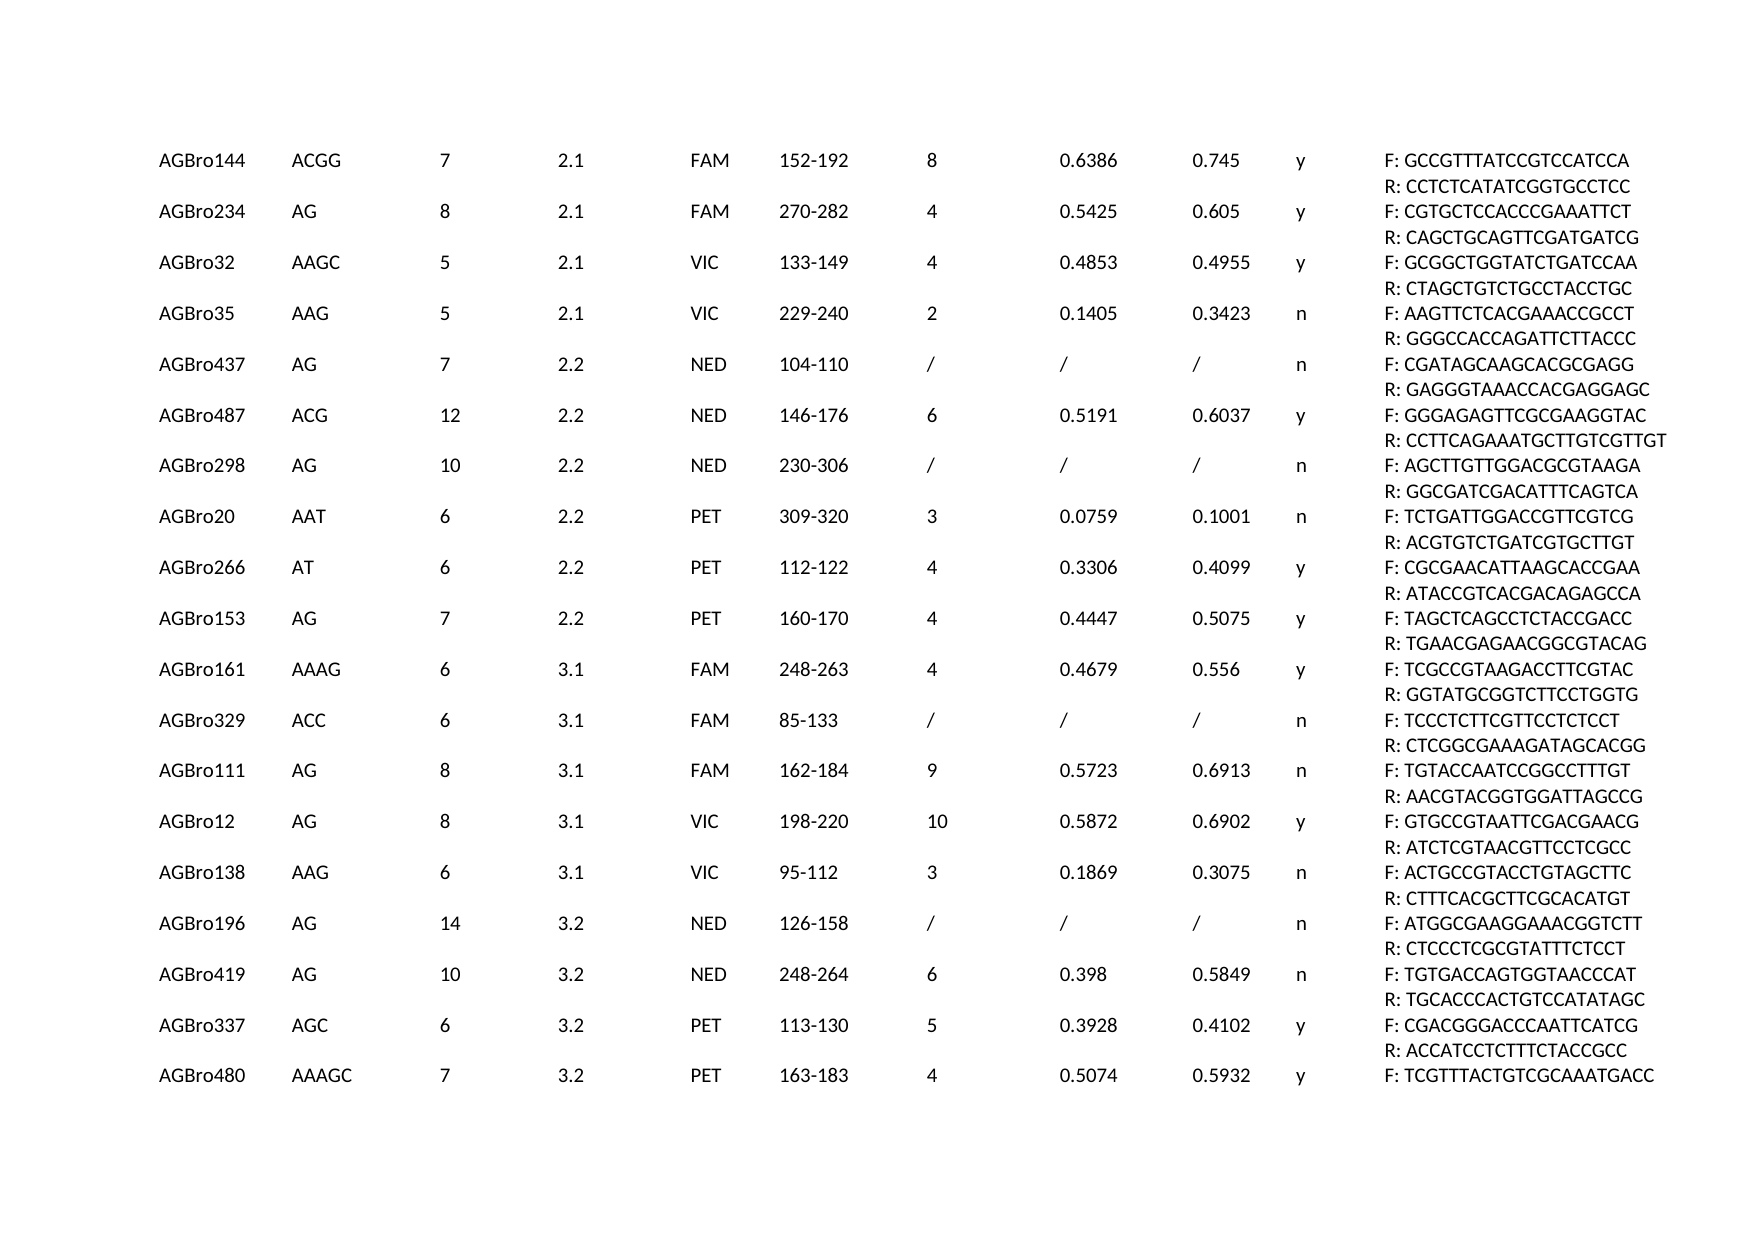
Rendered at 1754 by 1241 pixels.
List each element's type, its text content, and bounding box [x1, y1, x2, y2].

table_cell n [1285, 758, 1373, 808]
table_cell AGBro20 [148, 504, 280, 554]
table_cell 248-263 [768, 656, 915, 707]
table_cell FAM [679, 199, 768, 249]
table_cell 4 [915, 656, 1048, 707]
table_cell AGBro144 [148, 148, 280, 198]
table_cell 6 [428, 554, 546, 605]
table_cell FAM [679, 758, 768, 808]
table_cell F: CGCGAACATTAAGCACCGAA R: ATACCGTCACGACAGAGCCA [1373, 554, 1698, 605]
table_cell AGBro298 [148, 453, 280, 503]
table_cell 0.5074 [1048, 1063, 1181, 1088]
table_cell y [1285, 1063, 1373, 1088]
table_cell 3.1 [546, 707, 679, 758]
table_cell F: AAGTTCTCACGAAACCGCCT R: GGGCCACCAGATTCTTACCC [1373, 300, 1698, 351]
table_cell 2.1 [546, 199, 679, 249]
table_cell 8 [428, 809, 546, 859]
table_cell 0.1001 [1181, 504, 1284, 554]
table_cell PET [679, 554, 768, 605]
table_cell 2.2 [546, 504, 679, 554]
table_cell / [1181, 707, 1284, 758]
table_cell 12 [428, 402, 546, 453]
table_cell y [1285, 605, 1373, 656]
table_cell 163-183 [768, 1063, 915, 1088]
table_cell y [1285, 148, 1373, 198]
table_cell AG [280, 809, 428, 859]
table_cell 5 [428, 249, 546, 300]
table_cell 0.4679 [1048, 656, 1181, 707]
table_cell 6 [428, 504, 546, 554]
table_cell 0.745 [1181, 148, 1284, 198]
table_cell 0.4099 [1181, 554, 1284, 605]
table_cell NED [679, 961, 768, 1012]
table_cell 270-282 [768, 199, 915, 249]
table_cell AG [280, 910, 428, 961]
table_cell AGBro161 [148, 656, 280, 707]
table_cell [1373, 1063, 1698, 1088]
table_cell NED [679, 351, 768, 402]
table_cell 0.4853 [1048, 249, 1181, 300]
table_cell 6 [915, 961, 1048, 1012]
table_cell 146-176 [768, 402, 915, 453]
table_cell 0.605 [1181, 199, 1284, 249]
table_cell F: TGTACCAATCCGGCCTTTGT R: AACGTACGGTGGATTAGCCG [1373, 758, 1698, 808]
table_cell VIC [679, 300, 768, 351]
table_cell 0.556 [1181, 656, 1284, 707]
table_cell 4 [915, 1063, 1048, 1088]
table_cell 10 [428, 961, 546, 1012]
table_cell 0.4102 [1181, 1012, 1284, 1063]
table_cell 8 [428, 199, 546, 249]
table_cell 6 [428, 707, 546, 758]
table_cell PET [679, 504, 768, 554]
table_cell NED [679, 453, 768, 503]
table_cell F: TCGCCGTAAGACCTTCGTAC R: GGTATGCGGTCTTCCTGGTG [1373, 656, 1698, 707]
table_cell 7 [428, 1063, 546, 1088]
table_cell 4 [915, 199, 1048, 249]
table_cell AAT [280, 504, 428, 554]
table_cell n [1285, 910, 1373, 961]
table_cell PET [679, 605, 768, 656]
table_cell AGBro266 [148, 554, 280, 605]
table_cell y [1285, 402, 1373, 453]
table_cell n [1285, 300, 1373, 351]
table_cell 5 [915, 1012, 1048, 1063]
table_cell AGBro32 [148, 249, 280, 300]
table_cell AGBro329 [148, 707, 280, 758]
table_cell 0.1405 [1048, 300, 1181, 351]
table_cell F: ATGGCGAAGGAAACGGTCTT R: CTCCCTCGCGTATTTCTCCT [1373, 910, 1698, 961]
table_cell 0.5425 [1048, 199, 1181, 249]
table_cell 160-170 [768, 605, 915, 656]
table_cell n [1285, 453, 1373, 503]
table_cell / [1048, 453, 1181, 503]
table_cell 6 [915, 402, 1048, 453]
table_cell 2.2 [546, 402, 679, 453]
table_cell / [1048, 910, 1181, 961]
table_cell 4 [915, 249, 1048, 300]
table_cell F: CGTGCTCCACCCGAAATTCT R: CAGCTGCAGTTCGATGATCG [1373, 199, 1698, 249]
table_cell 3.1 [546, 859, 679, 910]
table_cell 6 [428, 656, 546, 707]
table_cell 0.4955 [1181, 249, 1284, 300]
table_cell 309-320 [768, 504, 915, 554]
table_cell y [1285, 199, 1373, 249]
table_cell 2.1 [546, 148, 679, 198]
table_cell 152-192 [768, 148, 915, 198]
table_cell n [1285, 351, 1373, 402]
table_cell NED [679, 402, 768, 453]
table_cell AAG [280, 859, 428, 910]
table_cell 9 [915, 758, 1048, 808]
table_cell AG [280, 758, 428, 808]
table_cell AAG [280, 300, 428, 351]
table_cell AT [280, 554, 428, 605]
table_cell AG [280, 961, 428, 1012]
table_cell 0.4447 [1048, 605, 1181, 656]
table_cell AGBro138 [148, 859, 280, 910]
table_cell y [1285, 1012, 1373, 1063]
table_cell AGBro487 [148, 402, 280, 453]
table_cell AG [280, 605, 428, 656]
table_cell y [1285, 249, 1373, 300]
table_cell AG [280, 199, 428, 249]
table_cell 0.5075 [1181, 605, 1284, 656]
table_cell 2.2 [546, 351, 679, 402]
table_cell 14 [428, 910, 546, 961]
table_cell 0.0759 [1048, 504, 1181, 554]
table_cell AGBro12 [148, 809, 280, 859]
table_cell F: TCCCTCTTCGTTCCTCTCCT R: CTCGGCGAAAGATAGCACGG [1373, 707, 1698, 758]
table_cell n [1285, 707, 1373, 758]
table_cell 0.6913 [1181, 758, 1284, 808]
table_cell 3.2 [546, 961, 679, 1012]
table_cell F: TCTGATTGGACCGTTCGTCG R: ACGTGTCTGATCGTGCTTGT [1373, 504, 1698, 554]
table_cell / [1048, 351, 1181, 402]
table_cell 126-158 [768, 910, 915, 961]
table_cell 198-220 [768, 809, 915, 859]
table_cell AG [280, 453, 428, 503]
table_cell AAAGC [280, 1063, 428, 1088]
table_cell F: TAGCTCAGCCTCTACCGACC R: TGAACGAGAACGGCGTACAG [1373, 605, 1698, 656]
table_cell 0.6386 [1048, 148, 1181, 198]
table_cell 3.2 [546, 1063, 679, 1088]
table_cell 2.1 [546, 300, 679, 351]
table_cell 0.5872 [1048, 809, 1181, 859]
table_cell 133-149 [768, 249, 915, 300]
table_cell 6 [428, 1012, 546, 1063]
table_cell F: CGACGGGACCCAATTCATCG R: ACCATCCTCTTTCTACCGCC [1373, 1012, 1698, 1063]
table_cell F: GCCGTTTATCCGTCCATCCA R: CCTCTCATATCGGTGCCTCC [1373, 148, 1698, 198]
table_cell F: AGCTTGTTGGACGCGTAAGA R: GGCGATCGACATTTCAGTCA [1373, 453, 1698, 503]
table_cell 8 [915, 148, 1048, 198]
table_cell 0.398 [1048, 961, 1181, 1012]
table_cell F: ACTGCCGTACCTGTAGCTTC R: CTTTCACGCTTCGCACATGT [1373, 859, 1698, 910]
table_cell 3.1 [546, 656, 679, 707]
table_cell AGBro480 [148, 1063, 280, 1088]
table_cell 10 [428, 453, 546, 503]
table_cell 104-110 [768, 351, 915, 402]
table_cell PET [679, 1063, 768, 1088]
table_cell AGBro196 [148, 910, 280, 961]
table_cell y [1285, 554, 1373, 605]
table_cell 2.2 [546, 453, 679, 503]
table_cell 0.3075 [1181, 859, 1284, 910]
table_cell 10 [915, 809, 1048, 859]
table_cell AGBro35 [148, 300, 280, 351]
table_cell ACC [280, 707, 428, 758]
table_cell 3.1 [546, 809, 679, 859]
table_cell FAM [679, 656, 768, 707]
table_cell 0.6902 [1181, 809, 1284, 859]
table_cell AGBro153 [148, 605, 280, 656]
table_cell AGBro234 [148, 199, 280, 249]
table_cell AAAG [280, 656, 428, 707]
table_cell ACG [280, 402, 428, 453]
table_cell 4 [915, 554, 1048, 605]
table_cell / [915, 707, 1048, 758]
table_cell 3.2 [546, 1012, 679, 1063]
table_cell VIC [679, 809, 768, 859]
table_cell FAM [679, 148, 768, 198]
table_cell 112-122 [768, 554, 915, 605]
table_cell 3.2 [546, 910, 679, 961]
table_cell AGBro419 [148, 961, 280, 1012]
table_cell y [1285, 656, 1373, 707]
table_cell 2.2 [546, 605, 679, 656]
table_cell / [915, 351, 1048, 402]
table_cell n [1285, 961, 1373, 1012]
table_cell F: CGATAGCAAGCACGCGAGG R: GAGGGTAAACCACGAGGAGC [1373, 351, 1698, 402]
table_cell F: GCGGCTGGTATCTGATCCAA R: CTAGCTGTCTGCCTACCTGC [1373, 249, 1698, 300]
table_cell 3 [915, 859, 1048, 910]
table_cell 229-240 [768, 300, 915, 351]
table_cell 5 [428, 300, 546, 351]
table_cell 6 [428, 859, 546, 910]
table_cell n [1285, 504, 1373, 554]
table_cell 7 [428, 605, 546, 656]
table_cell 0.5191 [1048, 402, 1181, 453]
table_cell 95-112 [768, 859, 915, 910]
table_cell 2 [915, 300, 1048, 351]
table_cell 4 [915, 605, 1048, 656]
table_cell / [1181, 453, 1284, 503]
table_cell AGC [280, 1012, 428, 1063]
table_cell AGBro437 [148, 351, 280, 402]
table_cell NED [679, 910, 768, 961]
table_cell 230-306 [768, 453, 915, 503]
table_cell 2.1 [546, 249, 679, 300]
table_cell 162-184 [768, 758, 915, 808]
table_cell 3 [915, 504, 1048, 554]
table_cell y [1285, 809, 1373, 859]
table_cell 248-264 [768, 961, 915, 1012]
table_cell VIC [679, 249, 768, 300]
table_cell AGBro111 [148, 758, 280, 808]
table_cell F: GGGAGAGTTCGCGAAGGTAC R: CCTTCAGAAATGCTTGTCGTTGT [1373, 402, 1698, 453]
table_cell AG [280, 351, 428, 402]
table_cell / [915, 910, 1048, 961]
table_cell F: GTGCCGTAATTCGACGAACG R: ATCTCGTAACGTTCCTCGCC [1373, 809, 1698, 859]
table_cell 0.5723 [1048, 758, 1181, 808]
table_cell 0.3928 [1048, 1012, 1181, 1063]
table_cell 113-130 [768, 1012, 915, 1063]
table_cell ACGG [280, 148, 428, 198]
table_cell VIC [679, 859, 768, 910]
table_cell 7 [428, 351, 546, 402]
table_cell 0.3423 [1181, 300, 1284, 351]
table_cell 3.1 [546, 758, 679, 808]
table_cell n [1285, 859, 1373, 910]
table_cell PET [679, 1012, 768, 1063]
table_cell 2.2 [546, 554, 679, 605]
table_cell FAM [679, 707, 768, 758]
table_cell / [1181, 910, 1284, 961]
table_cell 0.3306 [1048, 554, 1181, 605]
table_cell F: TGTGACCAGTGGTAACCCAT R: TGCACCCACTGTCCATATAGC [1373, 961, 1698, 1012]
table_cell / [1181, 351, 1284, 402]
table_cell / [915, 453, 1048, 503]
table_cell / [1048, 707, 1181, 758]
table_cell AAGC [280, 249, 428, 300]
table_cell AGBro337 [148, 1012, 280, 1063]
table_cell 85-133 [768, 707, 915, 758]
table_cell 0.6037 [1181, 402, 1284, 453]
table_cell 0.1869 [1048, 859, 1181, 910]
table_cell 0.5849 [1181, 961, 1284, 1012]
table_cell 8 [428, 758, 546, 808]
table_cell 0.5932 [1181, 1063, 1284, 1088]
table_cell 7 [428, 148, 546, 198]
